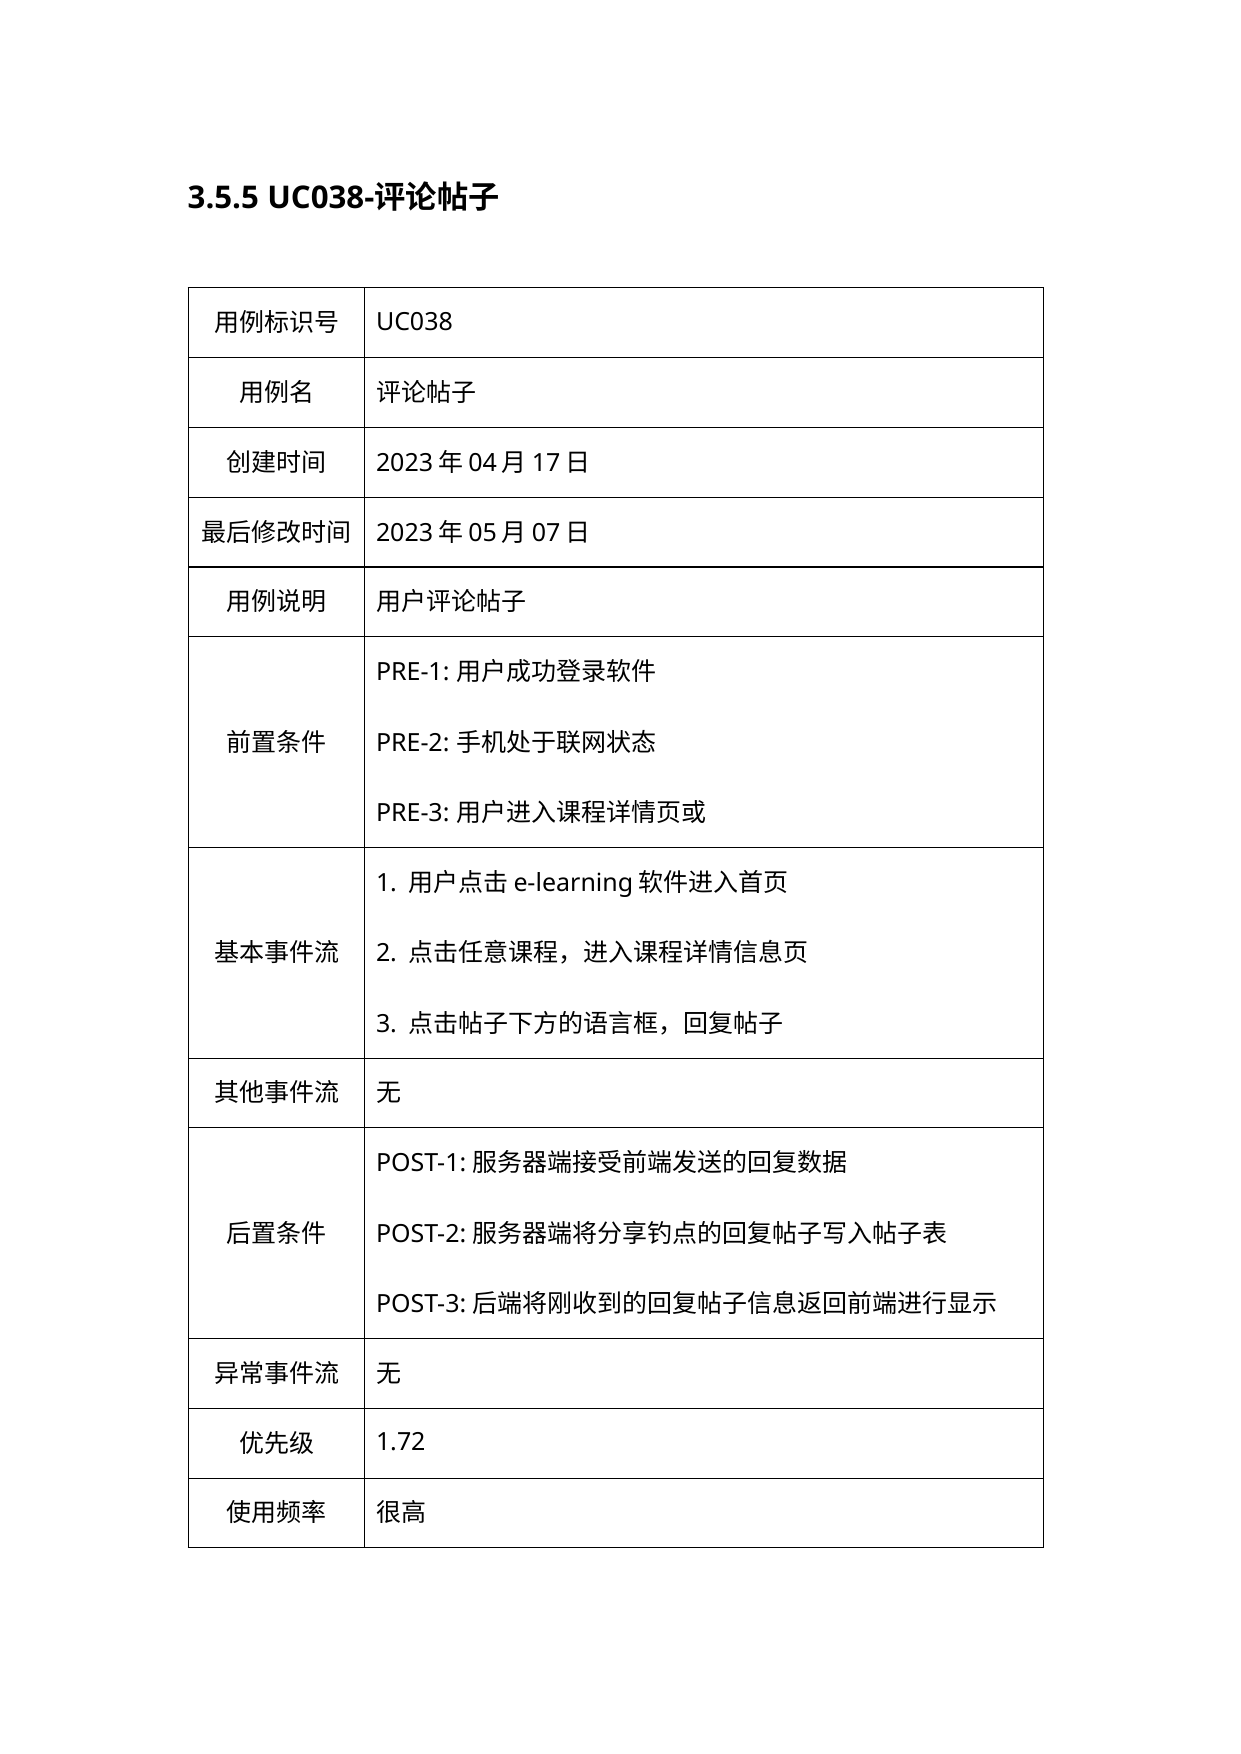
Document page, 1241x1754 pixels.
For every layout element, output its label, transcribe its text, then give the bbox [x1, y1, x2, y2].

table_cell 基本事件流 [189, 848, 364, 1057]
table_cell 用户点击e-learning软件进入首页 点击任意课程，进入课程详情信息页 点击帖子下方的语言框，回复帖子 [365, 848, 1043, 1057]
table_cell 最后修改时间 [189, 498, 364, 566]
table_cell 很高 [365, 1479, 1043, 1547]
subtitle 3.5.5 UC038-评论帖子 [187, 162, 1053, 227]
table_cell 创建时间 [189, 428, 364, 497]
table_cell 无 [365, 1339, 1043, 1408]
table_cell 1.72 [365, 1409, 1043, 1477]
table_cell 优先级 [189, 1409, 364, 1477]
table_cell 用例名 [189, 358, 364, 427]
table_cell 2023年04月17日 [365, 428, 1043, 497]
table_header 用例标识号 [189, 288, 364, 357]
table_cell 评论帖子 [365, 358, 1043, 427]
table_cell POST-1: 服务器端接受前端发送的回复数据 POST-2: 服务器端将分享钓点的回复帖子写入帖子表 POST-3: 后端将刚收到的回复帖子信息返回前端进行显示 [365, 1128, 1043, 1338]
table_header UC038 [365, 288, 1043, 357]
table_cell 用户评论帖子 [365, 568, 1043, 636]
table_cell 无 [365, 1059, 1043, 1127]
table_cell 使用频率 [189, 1479, 364, 1547]
table_cell 其他事件流 [189, 1059, 364, 1127]
table_cell PRE-1: 用户成功登录软件 PRE-2: 手机处于联网状态 PRE-3: 用户进入课程详情页或 [365, 637, 1043, 847]
table_cell 用例说明 [189, 568, 364, 636]
table_cell 2023年05月07日 [365, 498, 1043, 566]
table_cell 后置条件 [189, 1128, 364, 1338]
table_cell 前置条件 [189, 637, 364, 847]
table_cell 异常事件流 [189, 1339, 364, 1408]
